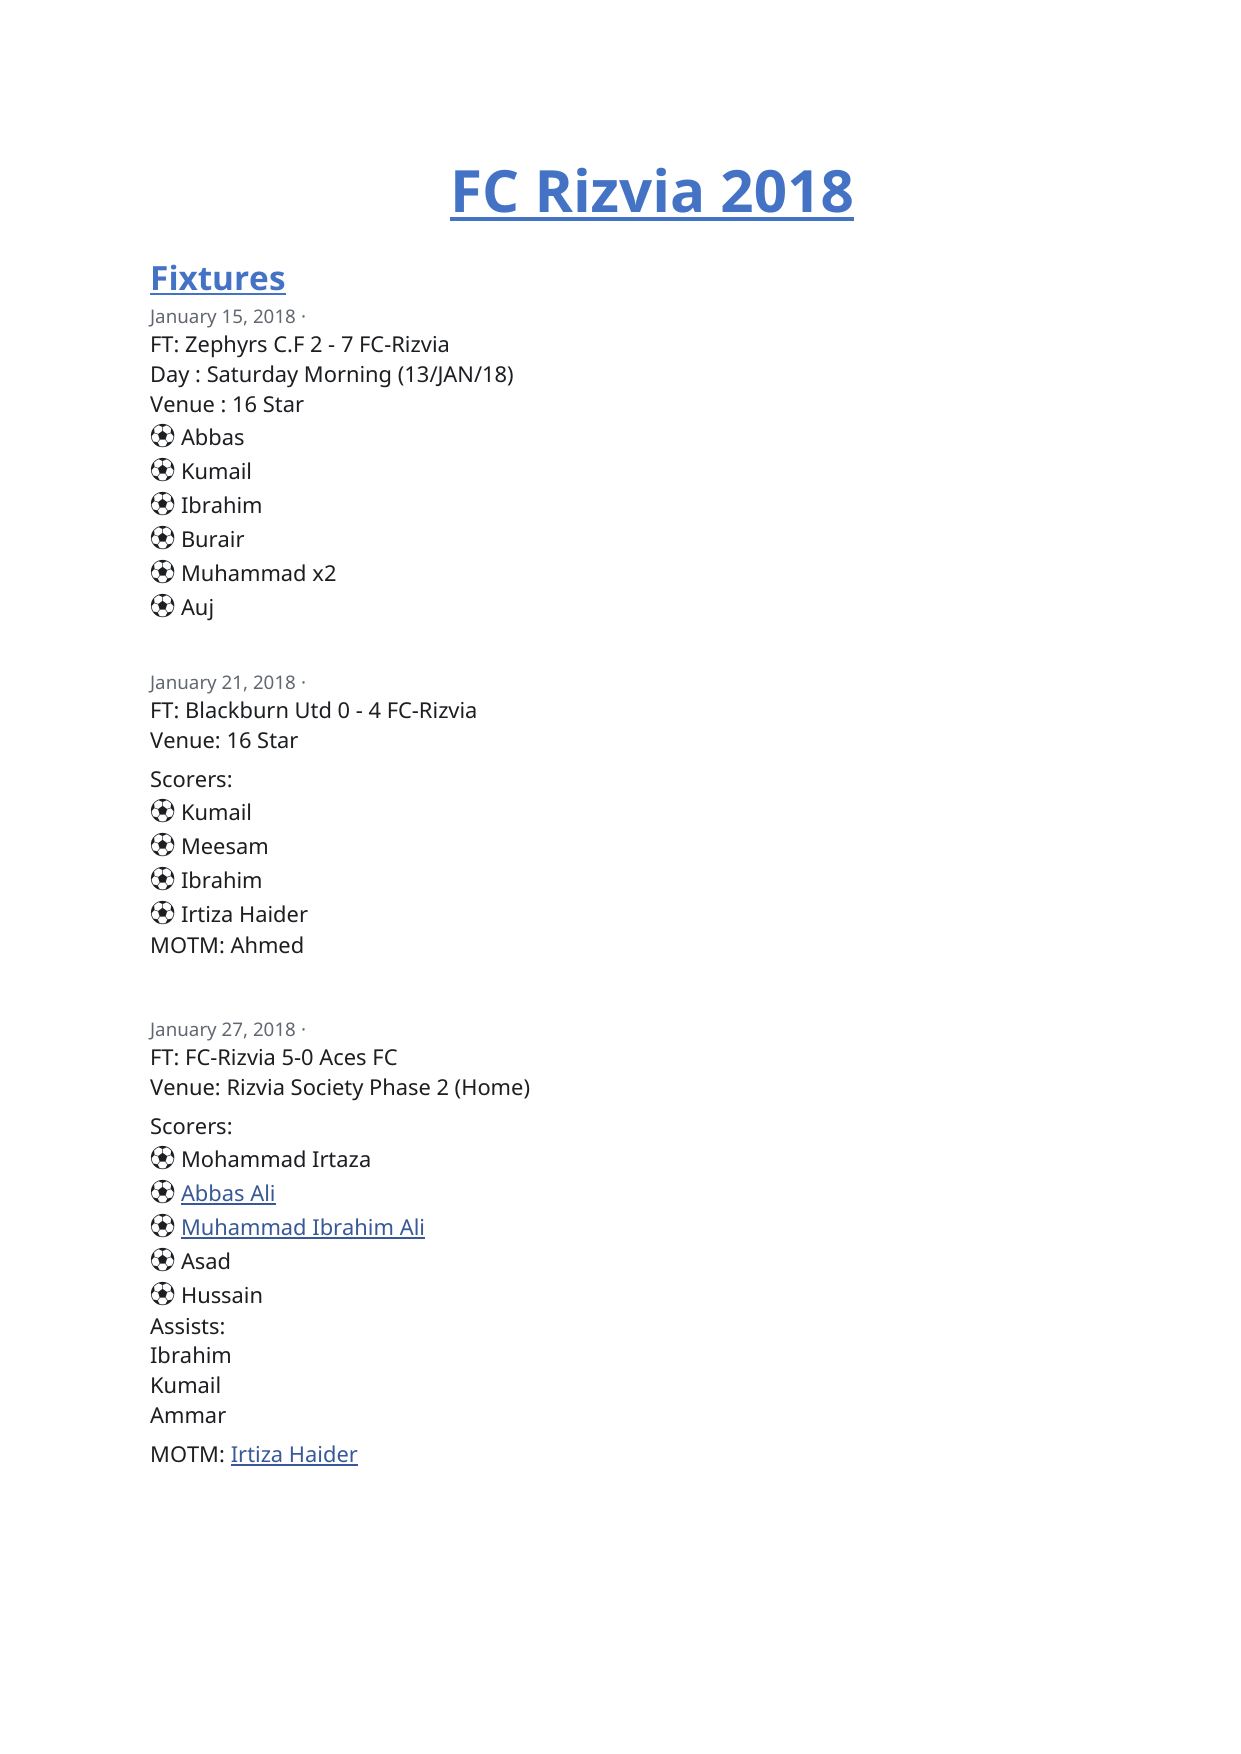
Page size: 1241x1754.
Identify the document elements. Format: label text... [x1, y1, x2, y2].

text FT: Zephyrs C.F 2 - 7 FC-Rizvia Day : Saturday Morning (13/JAN/18) Venue : 16 Star ⚽️ Abbas ⚽️ Kumail ⚽️ Ibrahim ⚽️ Burair ⚽️ Muhammad x2 ⚽️ Auj [150, 329, 1090, 623]
text FT: Blackburn Utd 0 - 4 FC-Rizvia Venue: 16 Star [150, 695, 1090, 755]
subtitle Fixtures [150, 254, 1090, 300]
text Assists: Ibrahim Kumail Ammar [150, 1311, 1090, 1430]
text FT: FC-Rizvia 5-0 Aces FC Venue: Rizvia Society Phase 2 (Home) [150, 1042, 1090, 1101]
text MOTM: Ahmed [150, 930, 1090, 960]
text MOTM: Irtiza Haider [150, 1439, 1090, 1469]
text January 27, 2018 · [150, 1016, 1090, 1042]
text Scorers: ⚽️ Mohammad Irtaza ⚽️ Abbas Ali ⚽️ Muhammad Ibrahim Ali ⚽️ Asad ⚽️ Hussain [150, 1111, 1090, 1311]
text January 21, 2018 · [150, 669, 1090, 695]
title FC Rizvia 2018 [150, 150, 1090, 229]
text January 15, 2018 · [150, 303, 1090, 329]
text Scorers: ⚽️ Kumail ⚽️ Meesam ⚽️ Ibrahim ⚽️ Irtiza Haider [150, 764, 1090, 930]
